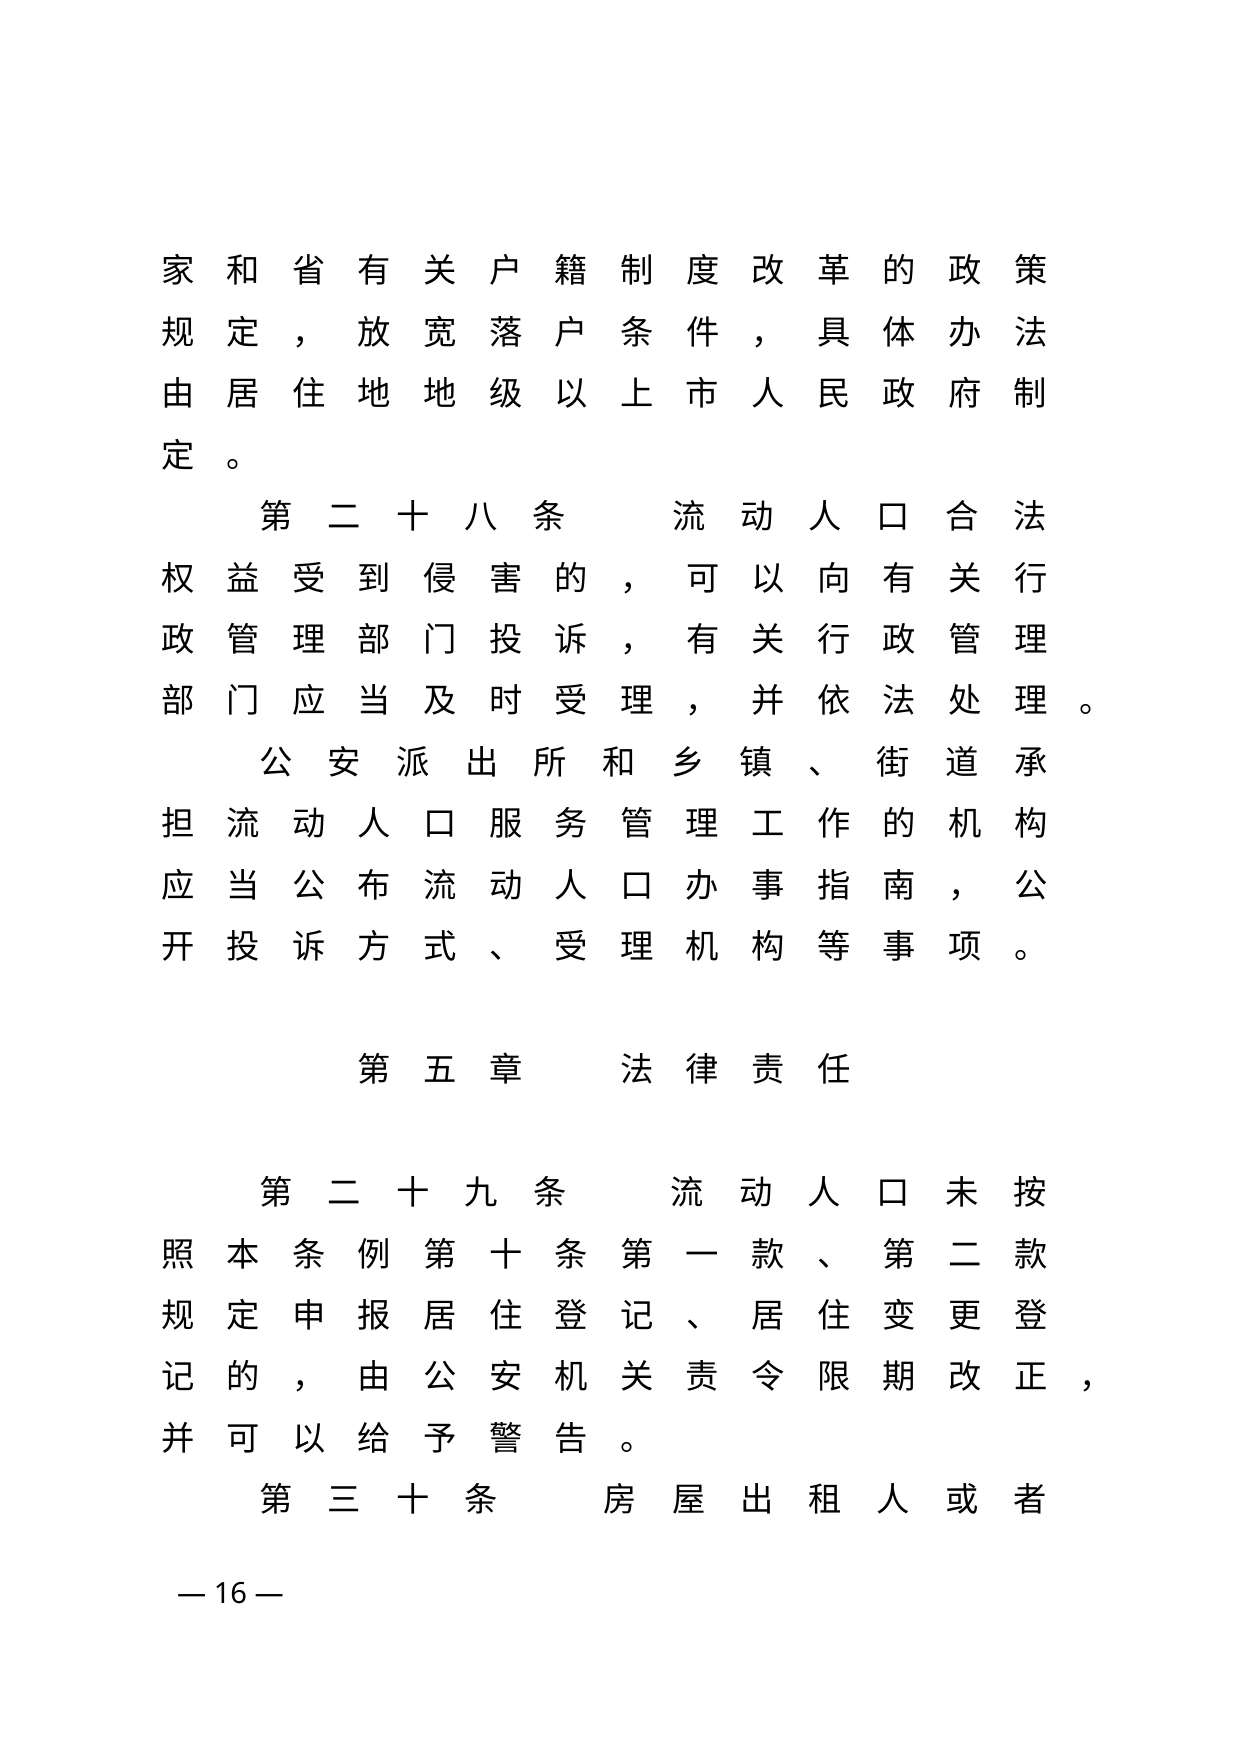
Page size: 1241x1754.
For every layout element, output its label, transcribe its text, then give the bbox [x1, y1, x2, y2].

text 第二十八条 流动人口合法权益受到侵害的，可以向有关行政管理部门投诉，有关行政管理部门应当及时受理，并依法处理。 [161, 483, 1079, 729]
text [161, 237, 1079, 483]
text 公安派出所和乡镇、街道承担流动人口服务管理工作的机构应当公布流动人口办事指南，公开投诉方式、受理机构等事项。 [161, 729, 1079, 975]
text 第五章 法律责任 [161, 1036, 1079, 1098]
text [161, 1467, 1079, 1528]
text 第二十九条 流动人口未按照本条例第十条第一款、第二款规定申报居住登记、居住变更登记的，由公安机关责令限期改正，并可以给予警告。 [161, 1159, 1079, 1467]
